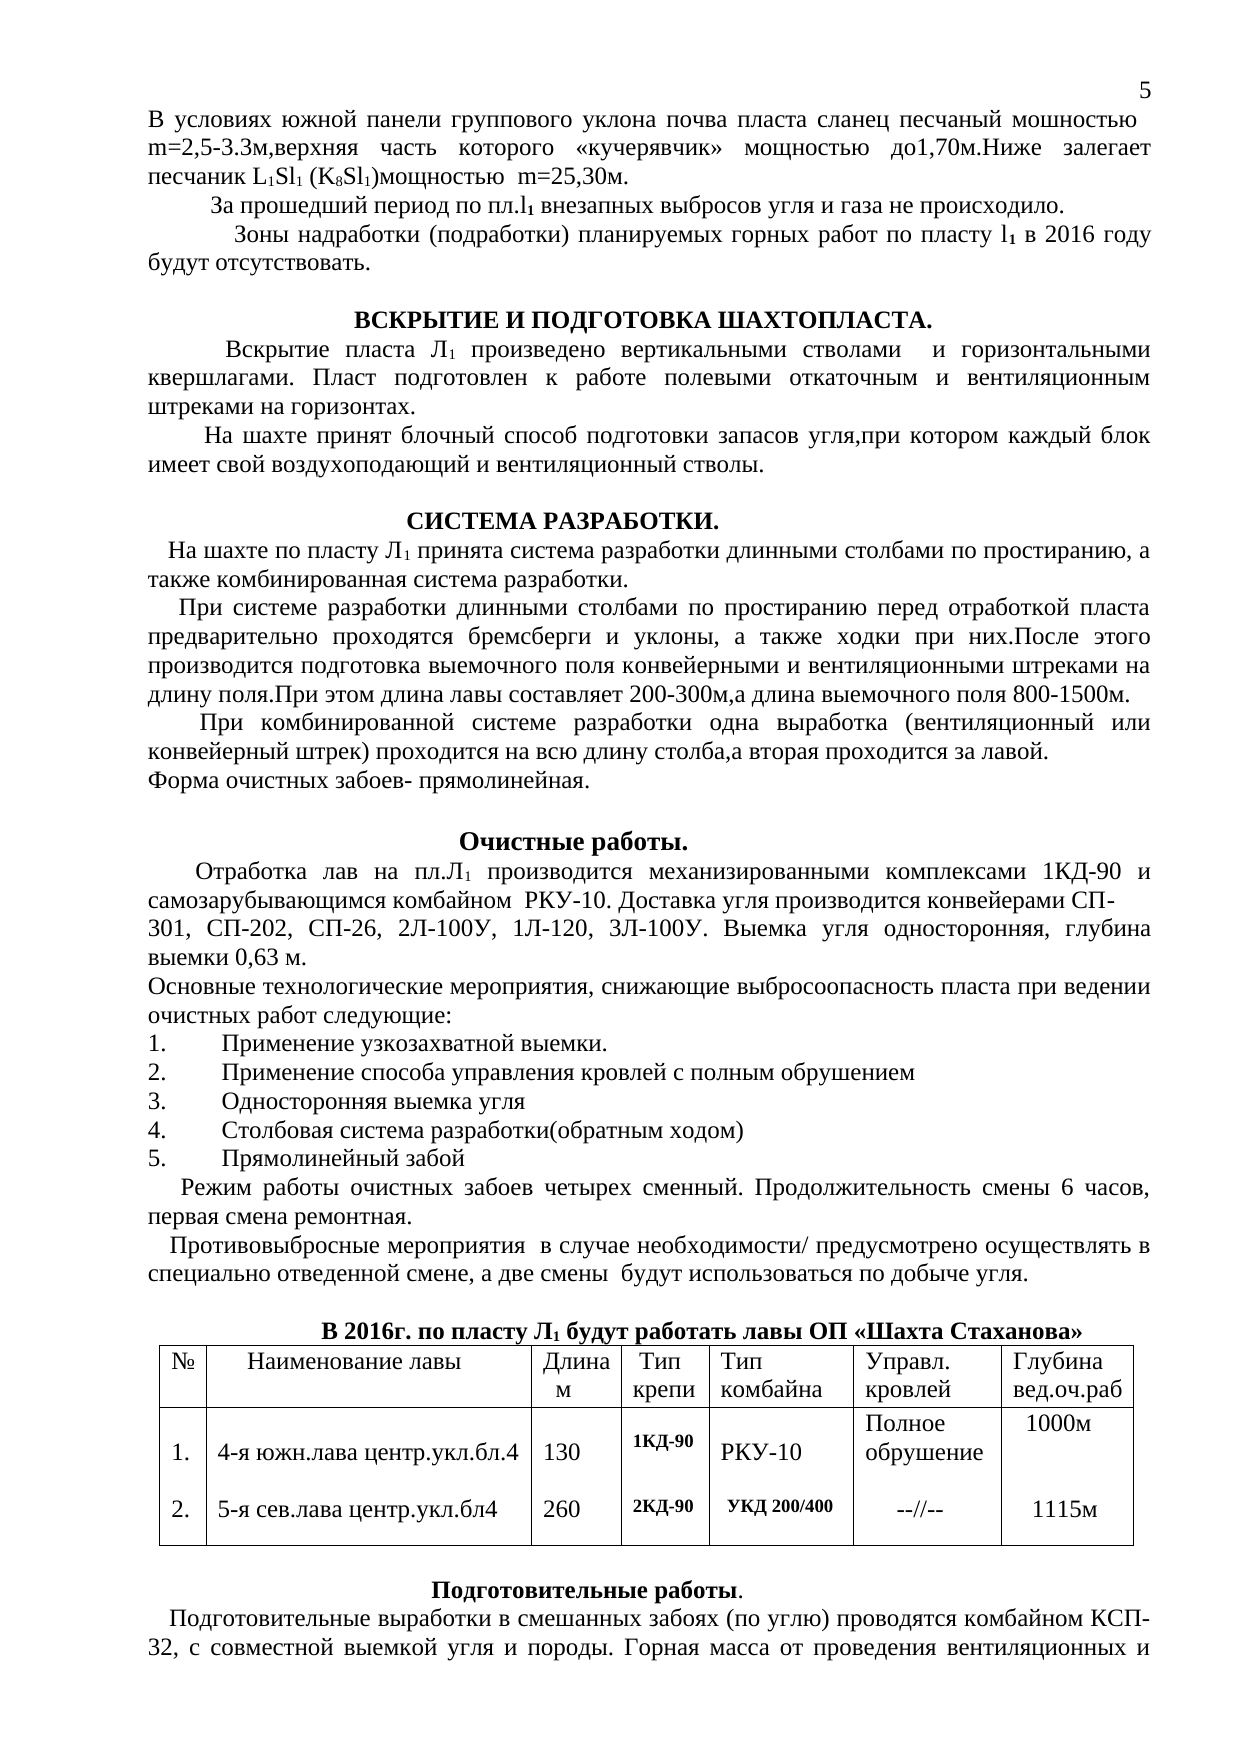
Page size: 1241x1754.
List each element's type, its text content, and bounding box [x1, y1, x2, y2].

table_header Тип комбайна [710, 1346, 853, 1407]
table_cell Полное обрушение --//-- [854, 1408, 1001, 1545]
table_cell 1. 2. [160, 1408, 206, 1545]
text На шахте принят блочный способ подготовки запасов угля,при котором каждый блок имеет свой воздухоподающий и вентиляционный стволы. [148, 420, 1152, 477]
text За прошедший период по пл.l1 внезапных выбросов угля и газа не происходило. [148, 190, 1152, 219]
table_header Тип крепи [622, 1346, 709, 1407]
text При системе разработки длинными столбами по простиранию перед отработкой пласта предварительно проходятся бремсберги и уклоны, а также ходки при них.После этого производится подготовка выемочного поля конвейерными и вентиляционными штреками на длину поля.При этом длина лавы составляет 200-300м,а длина выемочного поля 800-1500м. [148, 592, 1152, 707]
table_cell РКУ-10 УКД 200/400 [710, 1408, 853, 1545]
text В 2016г. по пласту Л1 будут работать лавы ОП «Шахта Стаханова» [177, 1316, 1152, 1345]
text Форма очистных забоев- прямолинейная. [148, 765, 1152, 794]
text Основные технологические мероприятия, снижающие выбросоопасность пласта при ведении очистных работ следующие: [148, 971, 1152, 1028]
subtitle Очистные работы. [148, 825, 1152, 856]
table_cell 1000м 1115м [1002, 1408, 1133, 1545]
table_header Наименование лавы [207, 1346, 531, 1407]
table_header Управл. кровлей [854, 1346, 1001, 1407]
table_cell 1КД-90 2КД-90 [622, 1408, 709, 1545]
list Применение узкозахватной выемки. [148, 1028, 1152, 1057]
list Односторонняя выемка угля [148, 1086, 1152, 1115]
list ВСКРЫТИЕ И ПОДГОТОВКА ШАХТОПЛАСТА. [148, 305, 1152, 334]
text Противовыбросные мероприятия в случае необходимости/ предусмотрено осуществлять в специально отведенной смене, а две смены будут использоваться по добыче угля. [148, 1230, 1152, 1287]
text При комбинированной системе разработки одна выработка (вентиляционный или конвейерный штрек) проходится на всю длину столба,а вторая проходится за лавой. [148, 707, 1152, 765]
table_header № [160, 1346, 206, 1407]
text В условиях южной панели группового уклона почва пласта сланец песчаный мошностью m=2,5-3.3м,верхняя часть которого «кучерявчик» мощностью до1,70м.Ниже залегает песчаник L1Sl1 (K8Sl1)мощностью m=25,30м. [148, 104, 1152, 190]
list Прямолинейный забой [148, 1143, 1152, 1172]
text На шахте по пласту Л1 принята система разработки длинными столбами по простиранию, а также комбинированная система разработки. [148, 535, 1152, 592]
table_header Длина м [532, 1346, 621, 1407]
table_cell 130 260 [532, 1408, 621, 1545]
table_header Глубина вед.оч.раб [1002, 1346, 1133, 1407]
text Подготовительные работы. [162, 1575, 1152, 1603]
text Режим работы очистных забоев четырех сменный. Продолжительность смены 6 часов, первая смена ремонтная. [148, 1172, 1152, 1230]
text СИСТЕМА РАЗРАБОТКИ. [325, 506, 1152, 535]
list Применение способа управления кровлей с полным обрушением [148, 1057, 1152, 1086]
text Отработка лав на пл.Л1 производится механизированными комплексами 1КД-90 и самозарубывающимся комбайном РКУ-10. Доставка угля производится конвейерами СП- [148, 856, 1152, 913]
text 301, СП-202, СП-26, 2Л-100У, 1Л-120, 3Л-100У. Выемка угля односторонняя, глубина выемки . [148, 913, 1152, 971]
text Вскрытие пласта Л1 произведено вертикальными стволами и горизонтальными квершлагами. Пласт подготовлен к работе полевыми откаточным и вентиляционным штреками на горизонтах. [148, 334, 1152, 420]
list Столбовая система разработки(обратным ходом) [148, 1115, 1152, 1143]
table_cell 4-я южн.лава центр.укл.бл.4 5-я сев.лава центр.укл.бл4 [207, 1408, 531, 1545]
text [148, 1603, 1152, 1661]
text Зоны надработки (подработки) планируемых горных работ по пласту l1 в 2016 году будут отсутствовать. [148, 219, 1152, 276]
